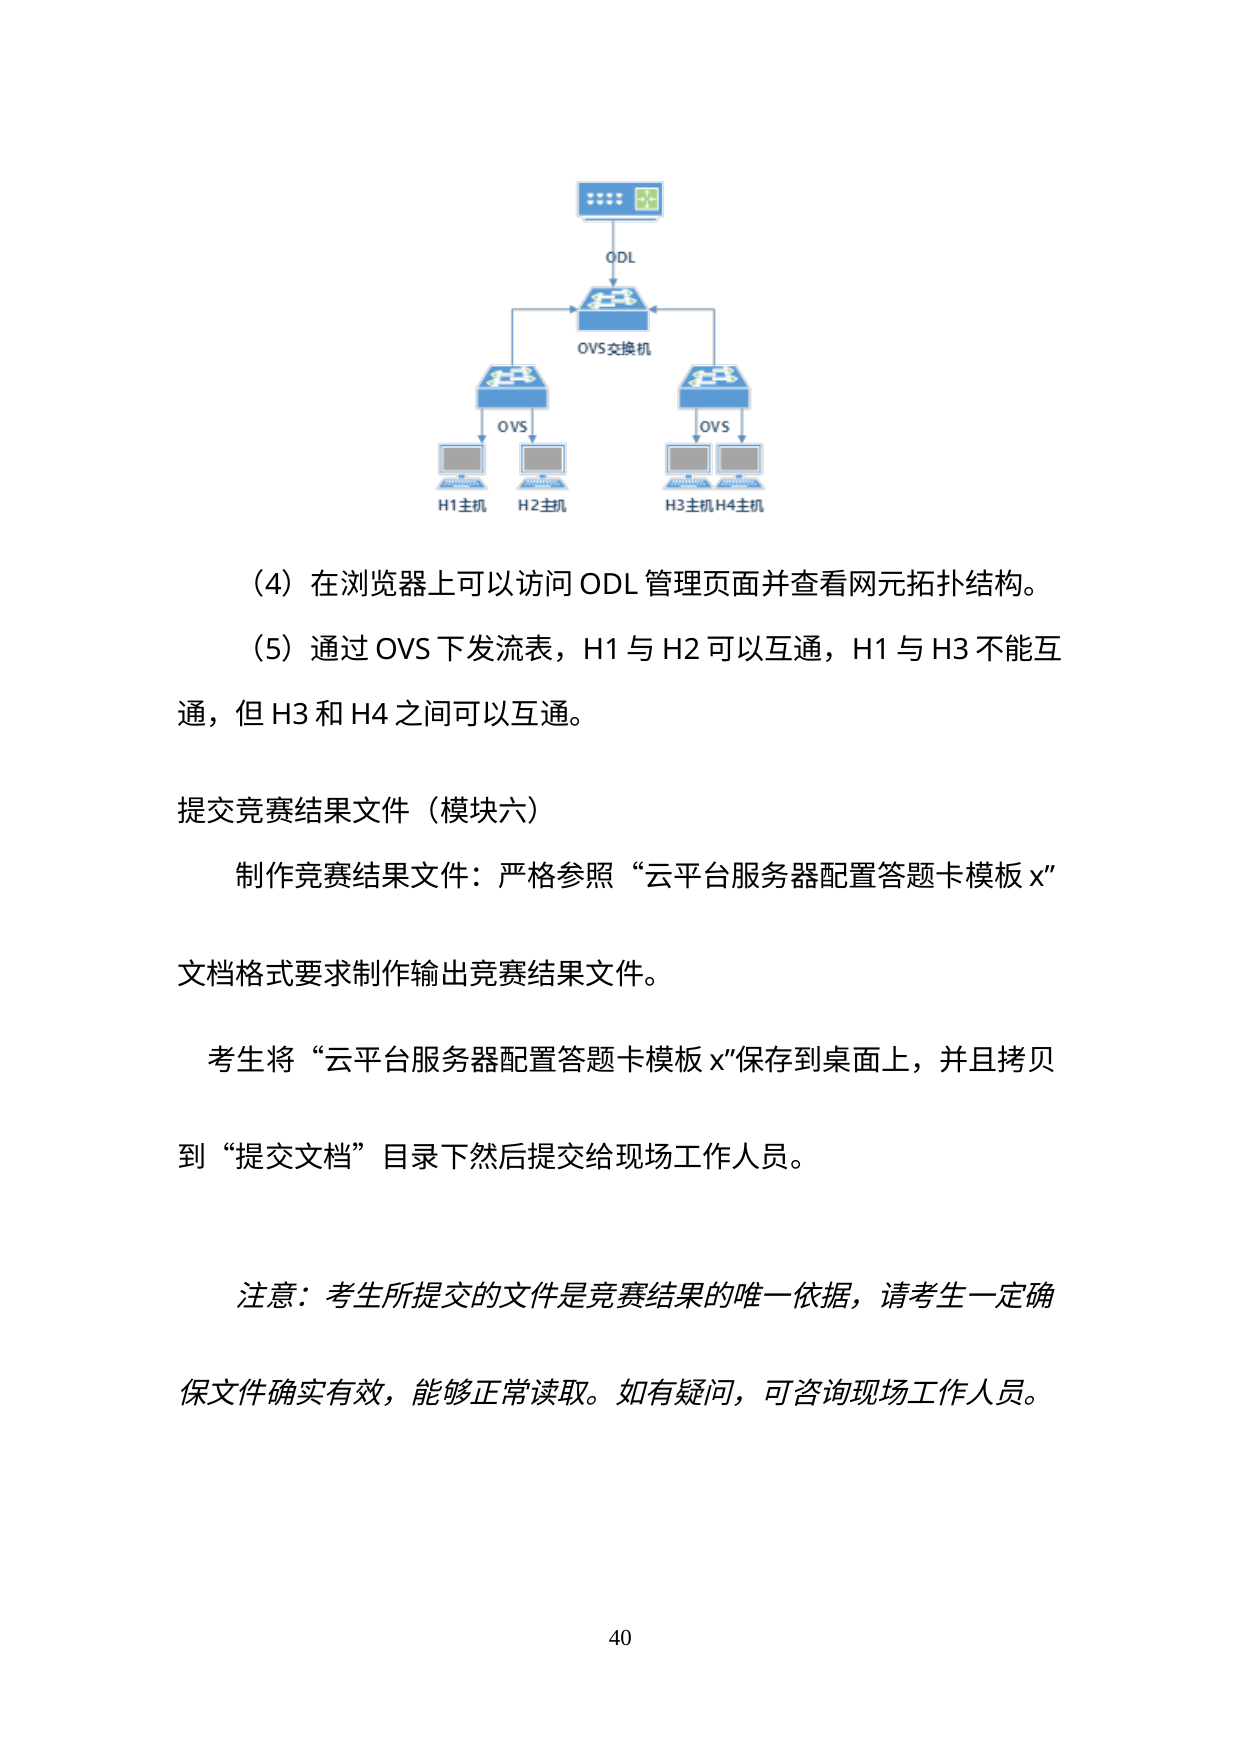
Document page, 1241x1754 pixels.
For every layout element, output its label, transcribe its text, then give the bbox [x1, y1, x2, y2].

text 考生将“云平台服务器配置答题卡模板x”保存到桌面上，并且拷贝到“提交文档”目录下然后提交给现场工作人员。 [177, 1025, 1063, 1188]
text 注意：考生所提交的文件是竞赛结果的唯一依据，请考生一定确保文件确实有效，能够正常读取。如有疑问，可咨询现场工作人员。 [177, 1261, 1063, 1423]
text （5）通过OVS下发流表，H1与H2可以互通，H1与H3不能互通，但H3和H4之间可以互通。 [177, 614, 1063, 744]
text 提交竞赛结果文件（模块六） [177, 776, 1063, 841]
text （4）在浏览器上可以访问ODL管理页面并查看网元拓扑结构。 [177, 549, 1063, 614]
text 制作竞赛结果文件：严格参照“云平台服务器配置答题卡模板x”文档格式要求制作输出竞赛结果文件。 [177, 841, 1063, 1004]
picture [410, 158, 830, 528]
